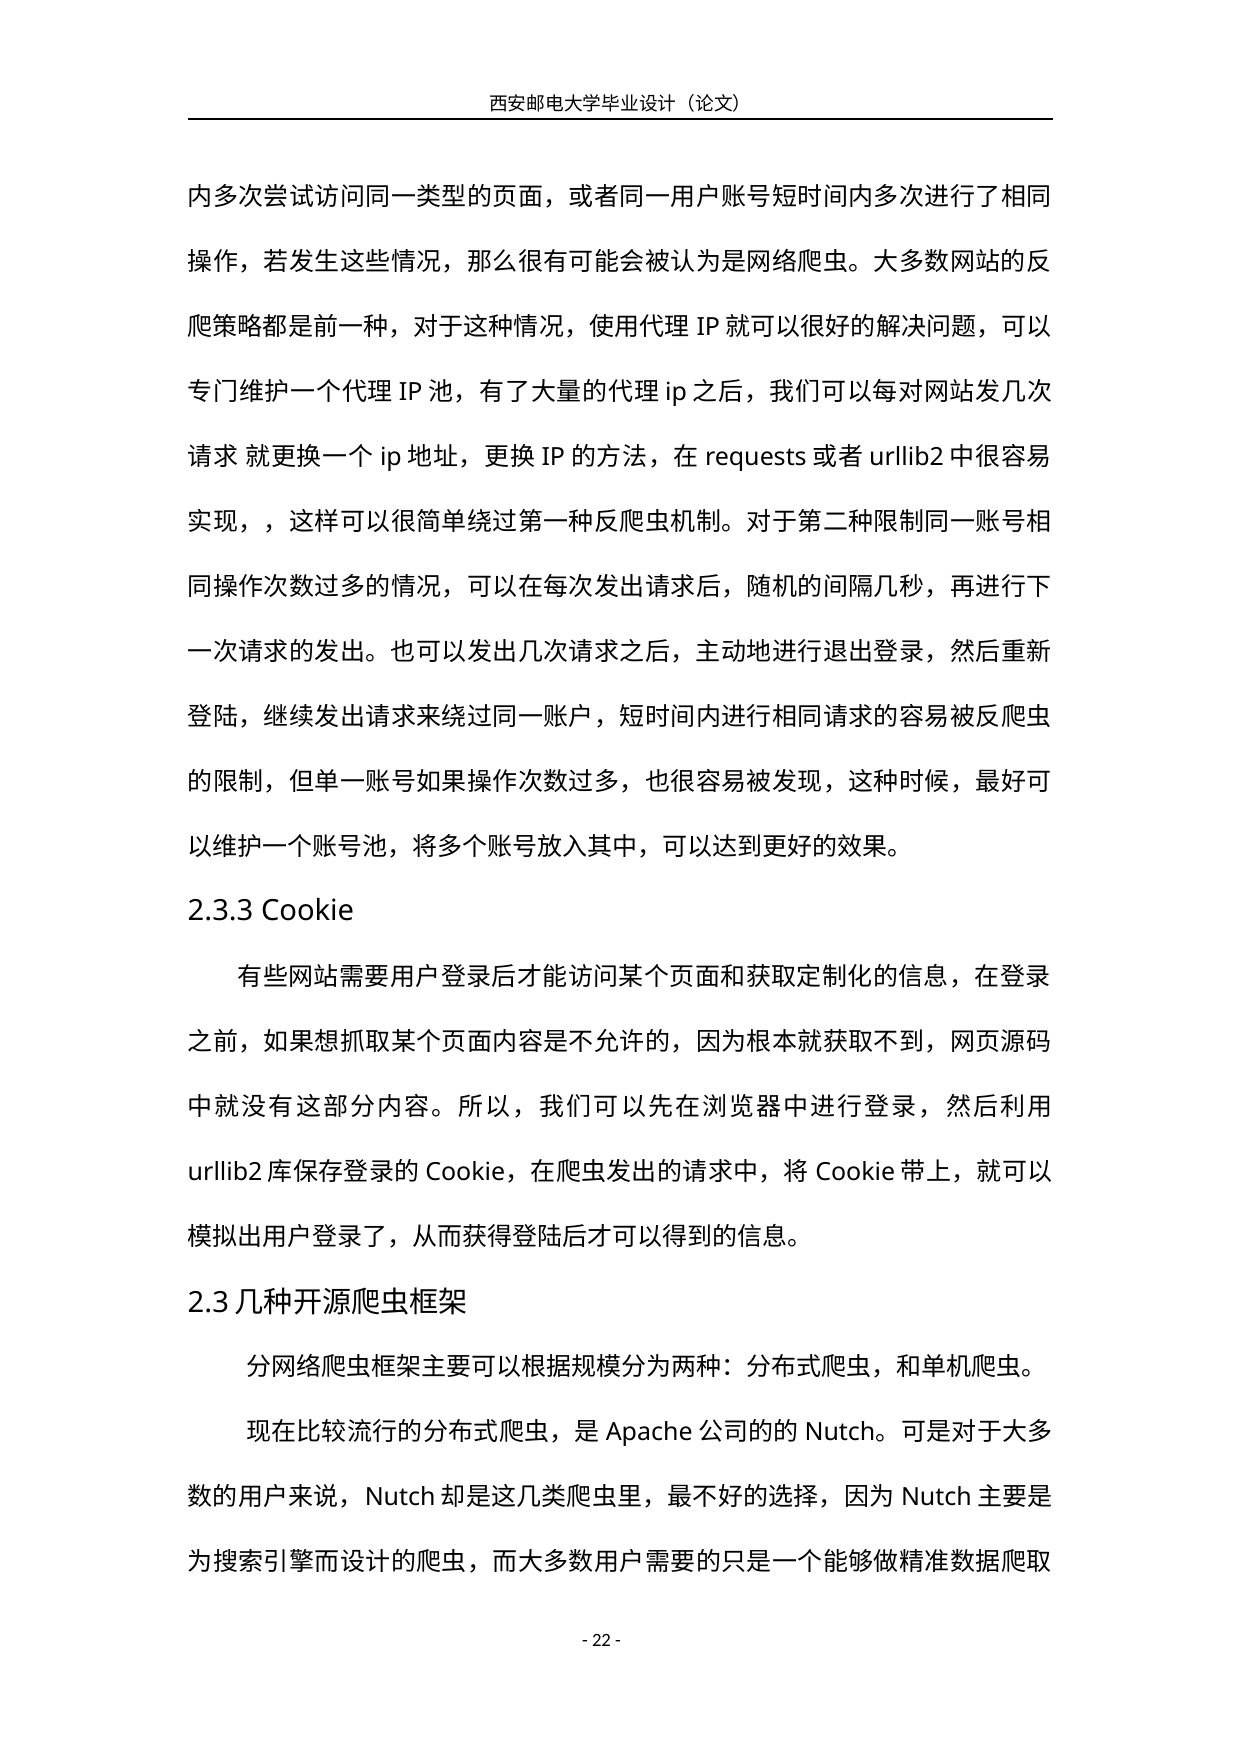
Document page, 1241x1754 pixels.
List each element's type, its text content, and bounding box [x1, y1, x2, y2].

text 2.3几种开源爬虫框架 [187, 1267, 1053, 1332]
text 分网络爬虫框架主要可以根据规模分为两种：分布式爬虫，和单机爬虫。 [187, 1332, 1053, 1397]
text 2.3.3 Cookie [187, 877, 1053, 942]
